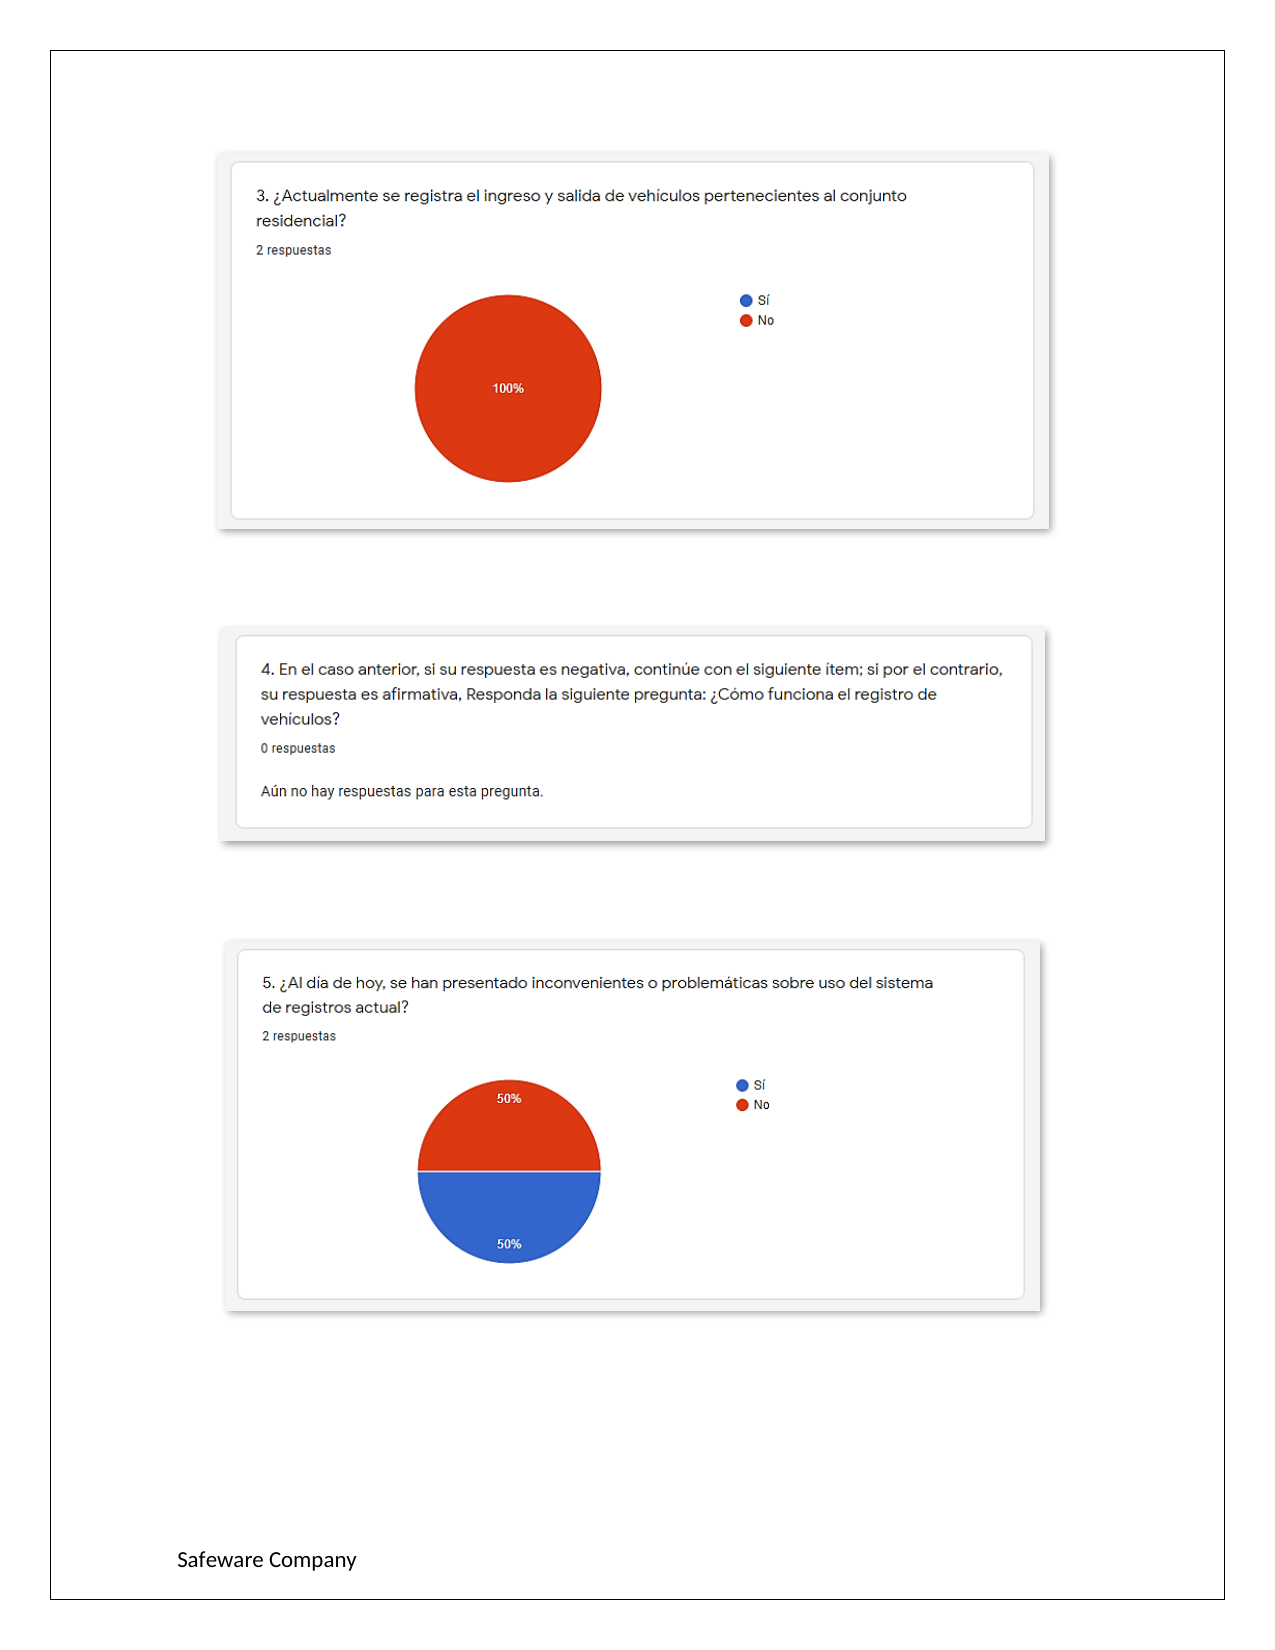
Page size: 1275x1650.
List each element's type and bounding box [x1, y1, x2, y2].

picture [225, 941, 1040, 1311]
picture [217, 153, 1049, 529]
picture [220, 628, 1045, 841]
